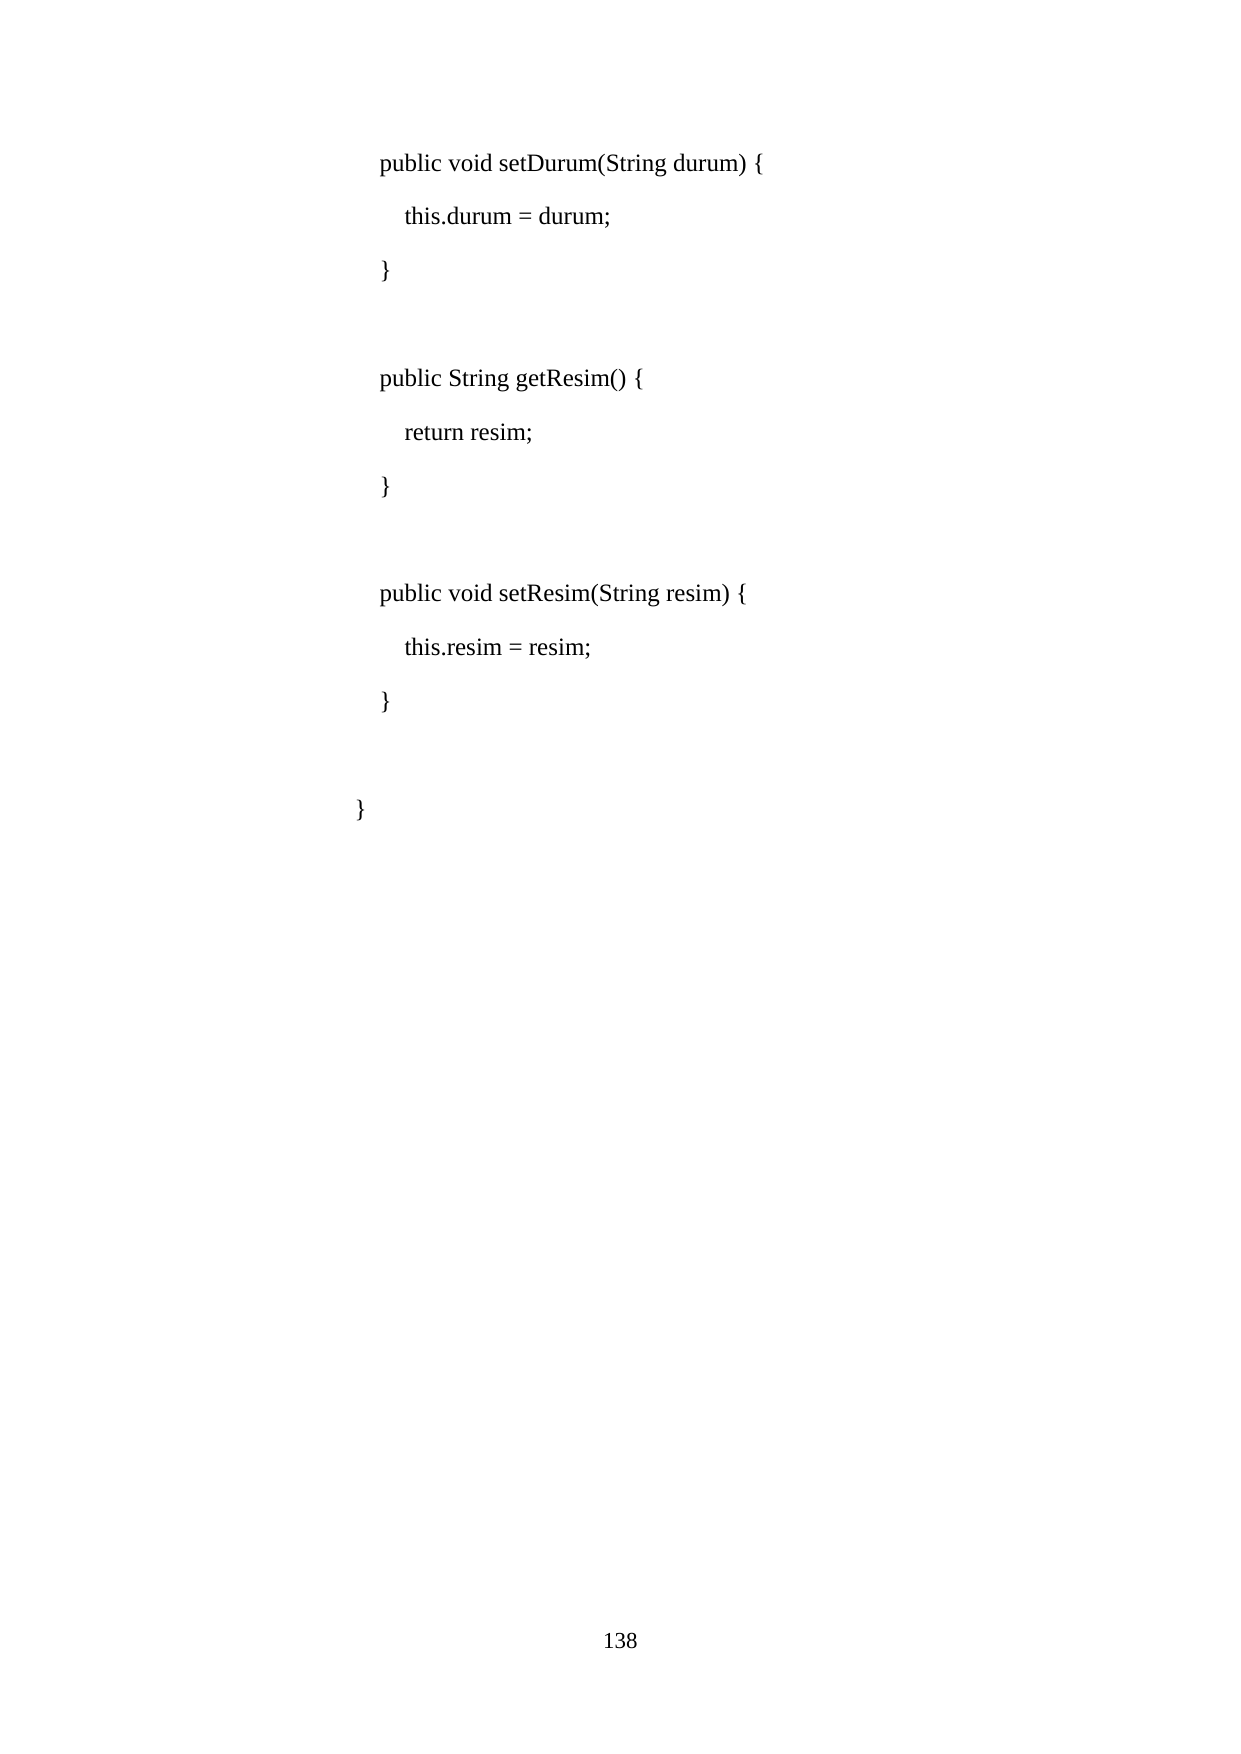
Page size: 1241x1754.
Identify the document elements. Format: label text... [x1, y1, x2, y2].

text } [354, 471, 1093, 499]
text public void setDurum(String durum) { [354, 148, 1093, 176]
text } [354, 255, 1093, 284]
text return resim; [354, 417, 1093, 446]
text } [354, 686, 1093, 715]
text public String getResim() { [354, 363, 1093, 392]
text public void setResim(String resim) { [354, 578, 1093, 607]
text this.resim = resim; [354, 632, 1093, 661]
text } [354, 794, 1093, 823]
text this.durum = durum; [354, 201, 1093, 230]
